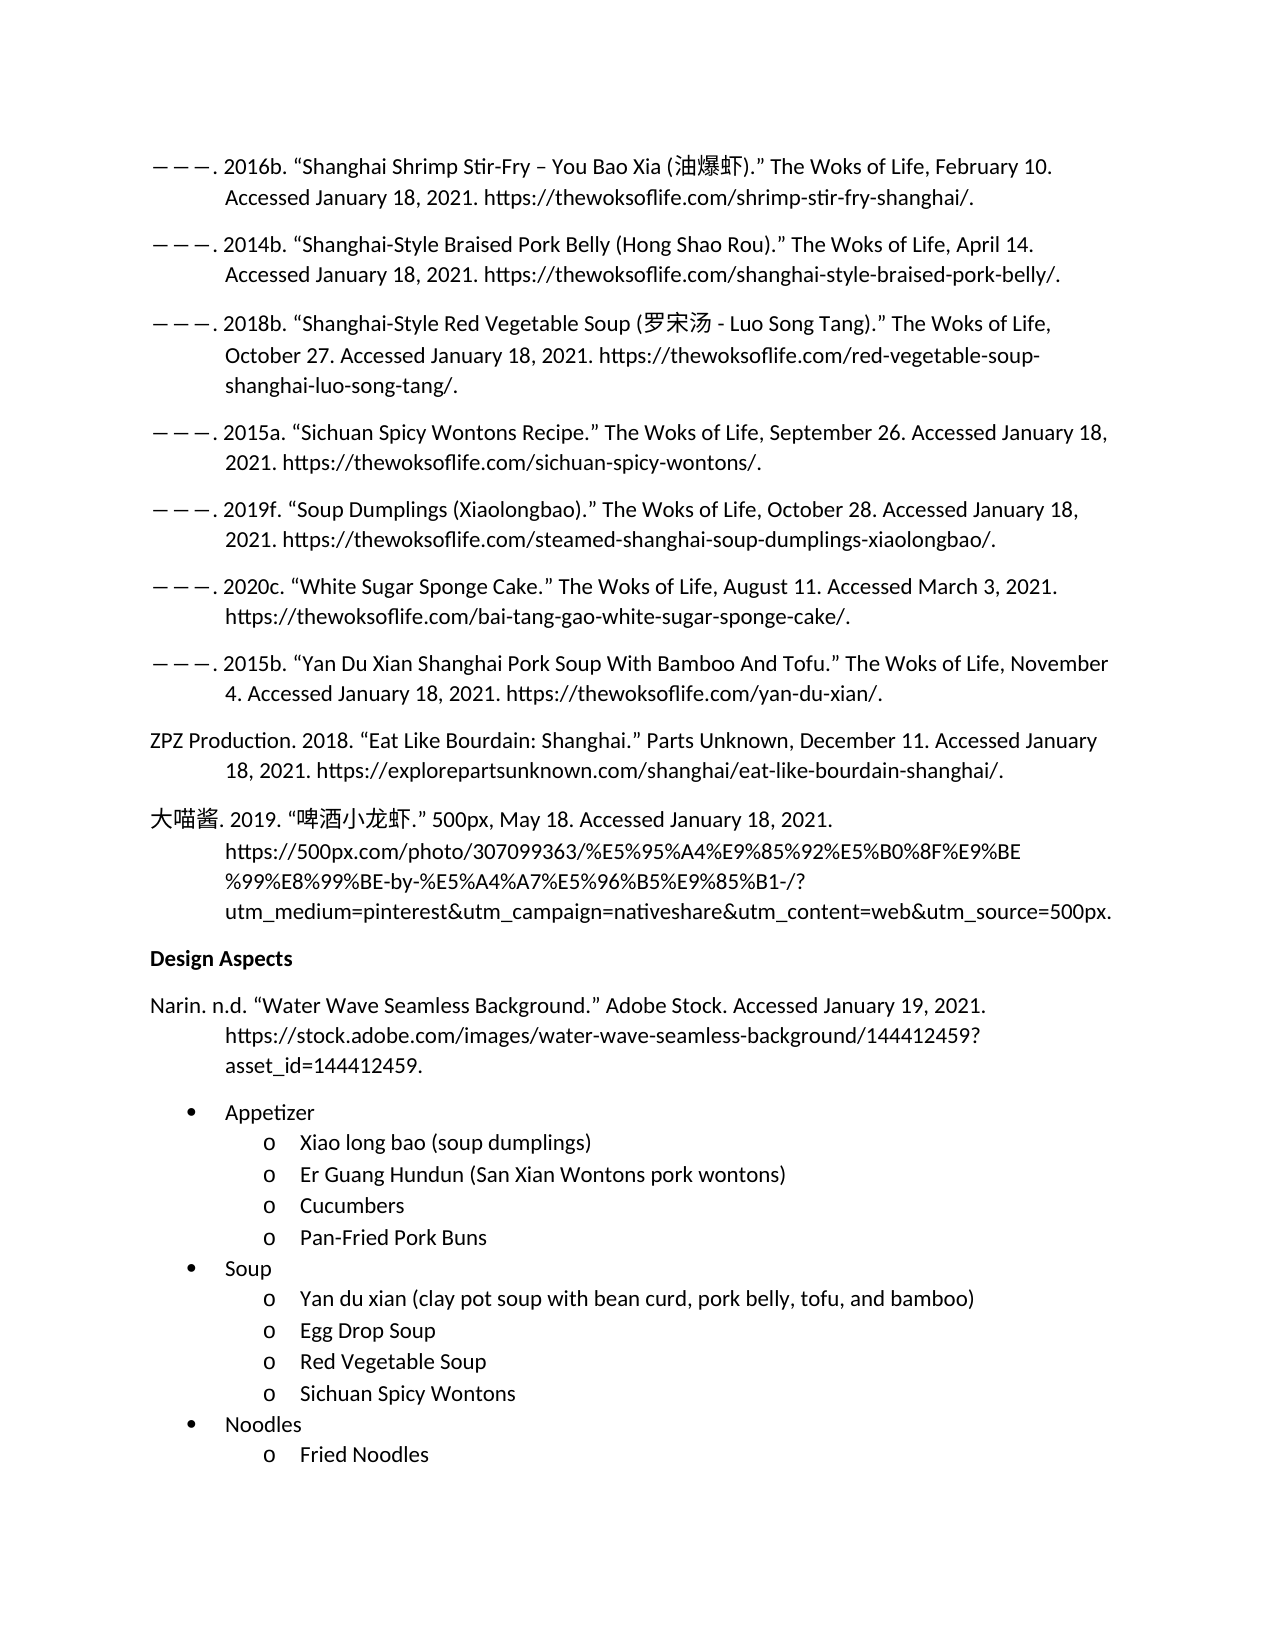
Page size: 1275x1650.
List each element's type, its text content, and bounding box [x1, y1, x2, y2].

list Red Vegetable Soup [262, 1347, 1125, 1377]
list Xiao long bao (soup dumplings) [262, 1128, 1125, 1158]
list Noodles [187, 1410, 1125, 1438]
list Soup [187, 1254, 1125, 1282]
text ―――. 2020c. “White Sugar Sponge Cake.” The Woks of Life, August 11. Accessed March 3, 2021. https://thewoksoflife.com/bai-tang-gao-white-sugar-sponge-cake/. [150, 572, 1125, 630]
text ―――. 2015a. “Sichuan Spicy Wontons Recipe.” The Woks of Life, September 26. Accessed January 18, 2021. https://thewoksoflife.com/sichuan-spicy-wontons/. [150, 418, 1125, 476]
text Design Aspects [150, 944, 1125, 972]
text Narin. n.d. “Water Wave Seamless Background.” Adobe Stock. Accessed January 19, 2021. https://stock.adobe.com/images/water-wave-seamless-background/144412459?asset_id=144412459. [150, 991, 1125, 1079]
list Appetizer [187, 1098, 1125, 1126]
list Pan-Fried Pork Buns [262, 1223, 1125, 1252]
text ZPZ Production. 2018. “Eat Like Bourdain: Shanghai.” Parts Unknown, December 11. Accessed January 18, 2021. https://explorepartsunknown.com/shanghai/eat-like-bourdain-shanghai/. [150, 726, 1125, 784]
text 大喵酱. 2019. “啤酒小龙虾.” 500px, May 18. Accessed January 18, 2021. https://500px.com/photo/307099363/%E5%95%A4%E9%85%92%E5%B0%8F%E9%BE%99%E8%99%BE-by-%E5%A4%A7%E5%96%B5%E9%85%B1-/?utm_medium=pinterest&utm_campaign=nativeshare&utm_content=web&utm_source=500px. [150, 803, 1125, 925]
list Sichuan Spicy Wontons [262, 1379, 1125, 1408]
list Yan du xian (clay pot soup with bean curd, pork belly, tofu, and bamboo) [262, 1284, 1125, 1314]
text ―――. 2014b. “Shanghai-Style Braised Pork Belly (Hong Shao Rou).” The Woks of Life, April 14. Accessed January 18, 2021. https://thewoksoflife.com/shanghai-style-braised-pork-belly/. [150, 230, 1125, 288]
text ―――. 2015b. “Yan Du Xian Shanghai Pork Soup With Bamboo And Tofu.” The Woks of Life, November 4. Accessed January 18, 2021. https://thewoksoflife.com/yan-du-xian/. [150, 649, 1125, 707]
text ―――. 2018b. “Shanghai-Style Red Vegetable Soup (罗宋汤 - Luo Song Tang).” The Woks of Life, October 27. Accessed January 18, 2021. https://thewoksoflife.com/red-vegetable-soup-shanghai-luo-song-tang/. [150, 307, 1125, 399]
list Fried Noodles [262, 1441, 1125, 1470]
text ―――. 2016b. “Shanghai Shrimp Stir-Fry – You Bao Xia (油爆虾).” The Woks of Life, February 10. Accessed January 18, 2021. https://thewoksoflife.com/shrimp-stir-fry-shanghai/. [150, 150, 1125, 211]
list Cucumbers [262, 1191, 1125, 1221]
list Egg Drop Soup [262, 1316, 1125, 1345]
text ―――. 2019f. “Soup Dumplings (Xiaolongbao).” The Woks of Life, October 28. Accessed January 18, 2021. https://thewoksoflife.com/steamed-shanghai-soup-dumplings-xiaolongbao/. [150, 495, 1125, 553]
list Er Guang Hundun (San Xian Wontons pork wontons) [262, 1160, 1125, 1189]
